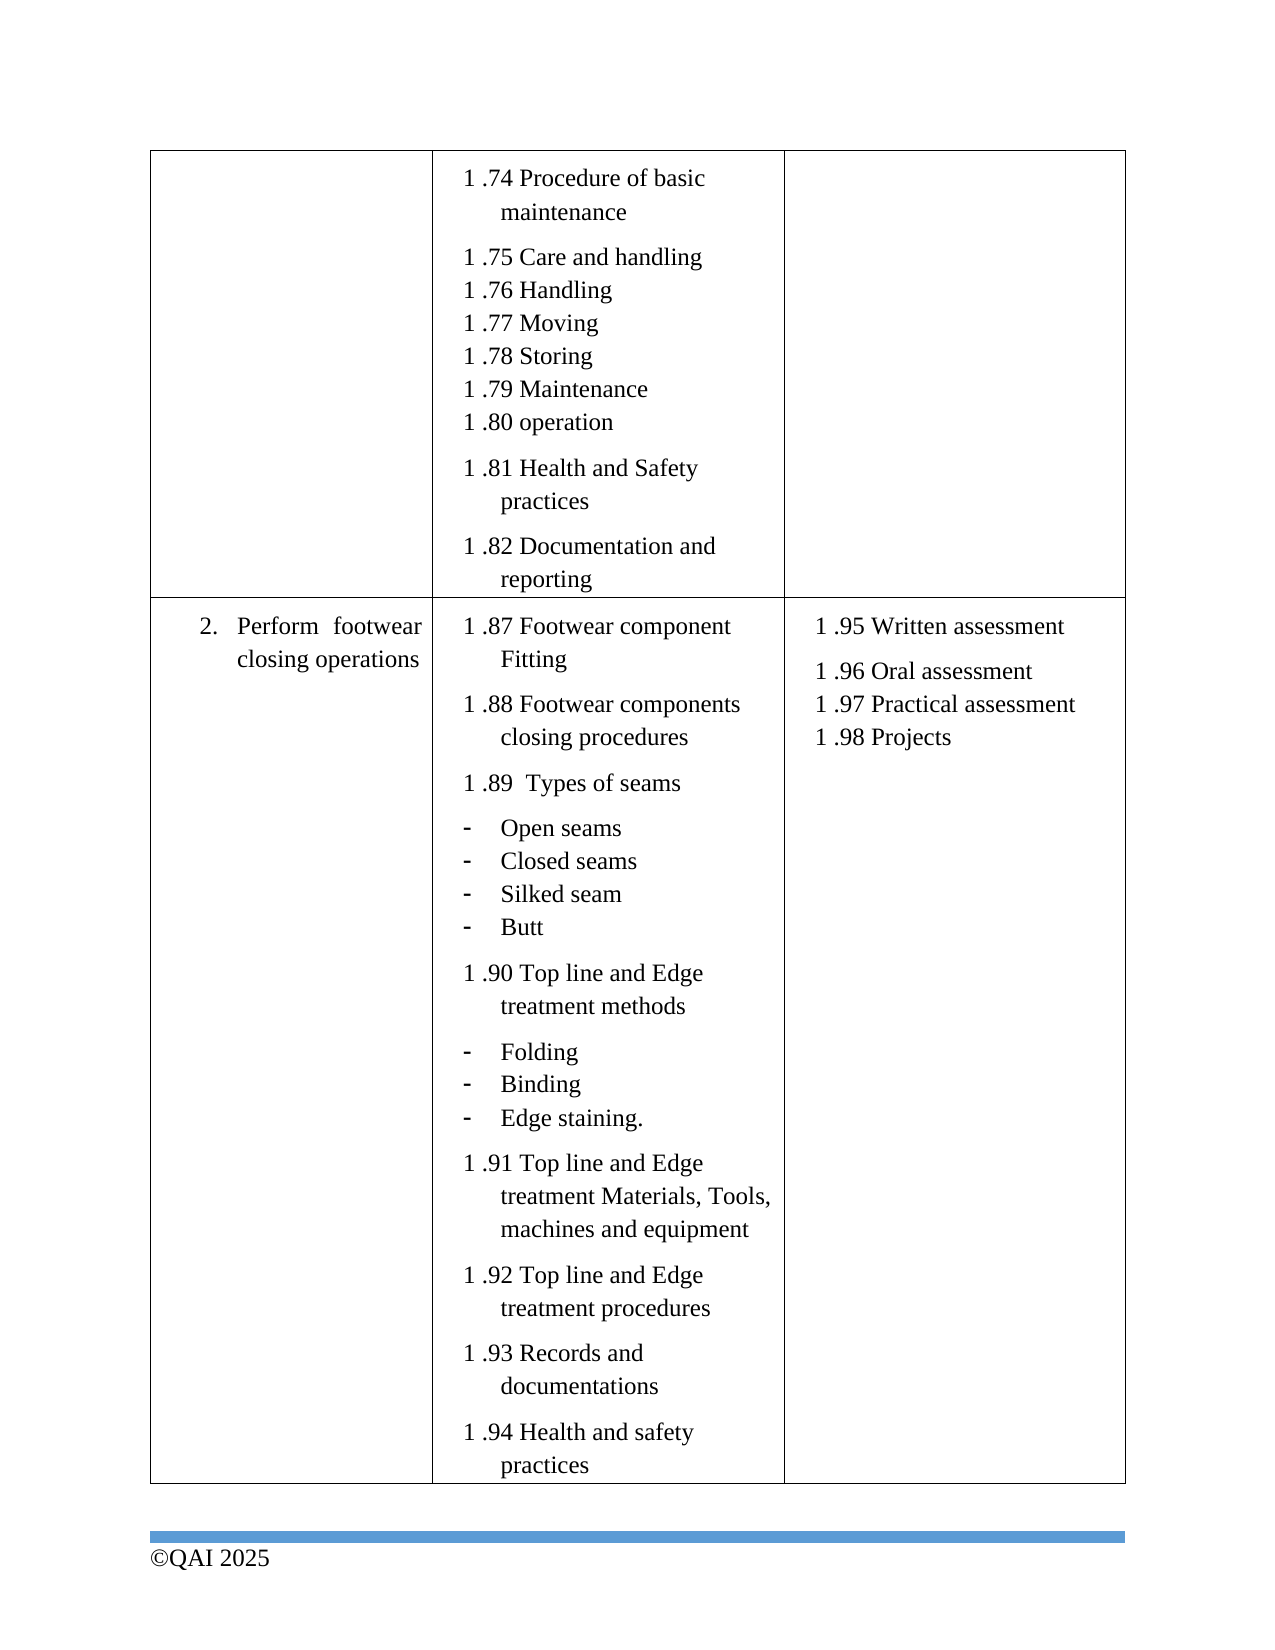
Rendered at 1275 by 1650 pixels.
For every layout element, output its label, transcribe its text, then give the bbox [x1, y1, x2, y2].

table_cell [433, 151, 784, 597]
table_cell Perform footwear closing operations [151, 598, 432, 1483]
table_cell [785, 151, 1125, 597]
table_cell Footwear component Fitting Footwear components closing procedures Types of seams Open seams Closed seams Silked seam Butt Top line and Edge treatment methods Folding Binding Edge staining. Top line and Edge treatment Materials, Tools, machines and equipment Top line and Edge treatment procedures Records and documentations Health and safety practices [433, 598, 784, 1483]
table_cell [785, 598, 1125, 1483]
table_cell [151, 151, 432, 597]
